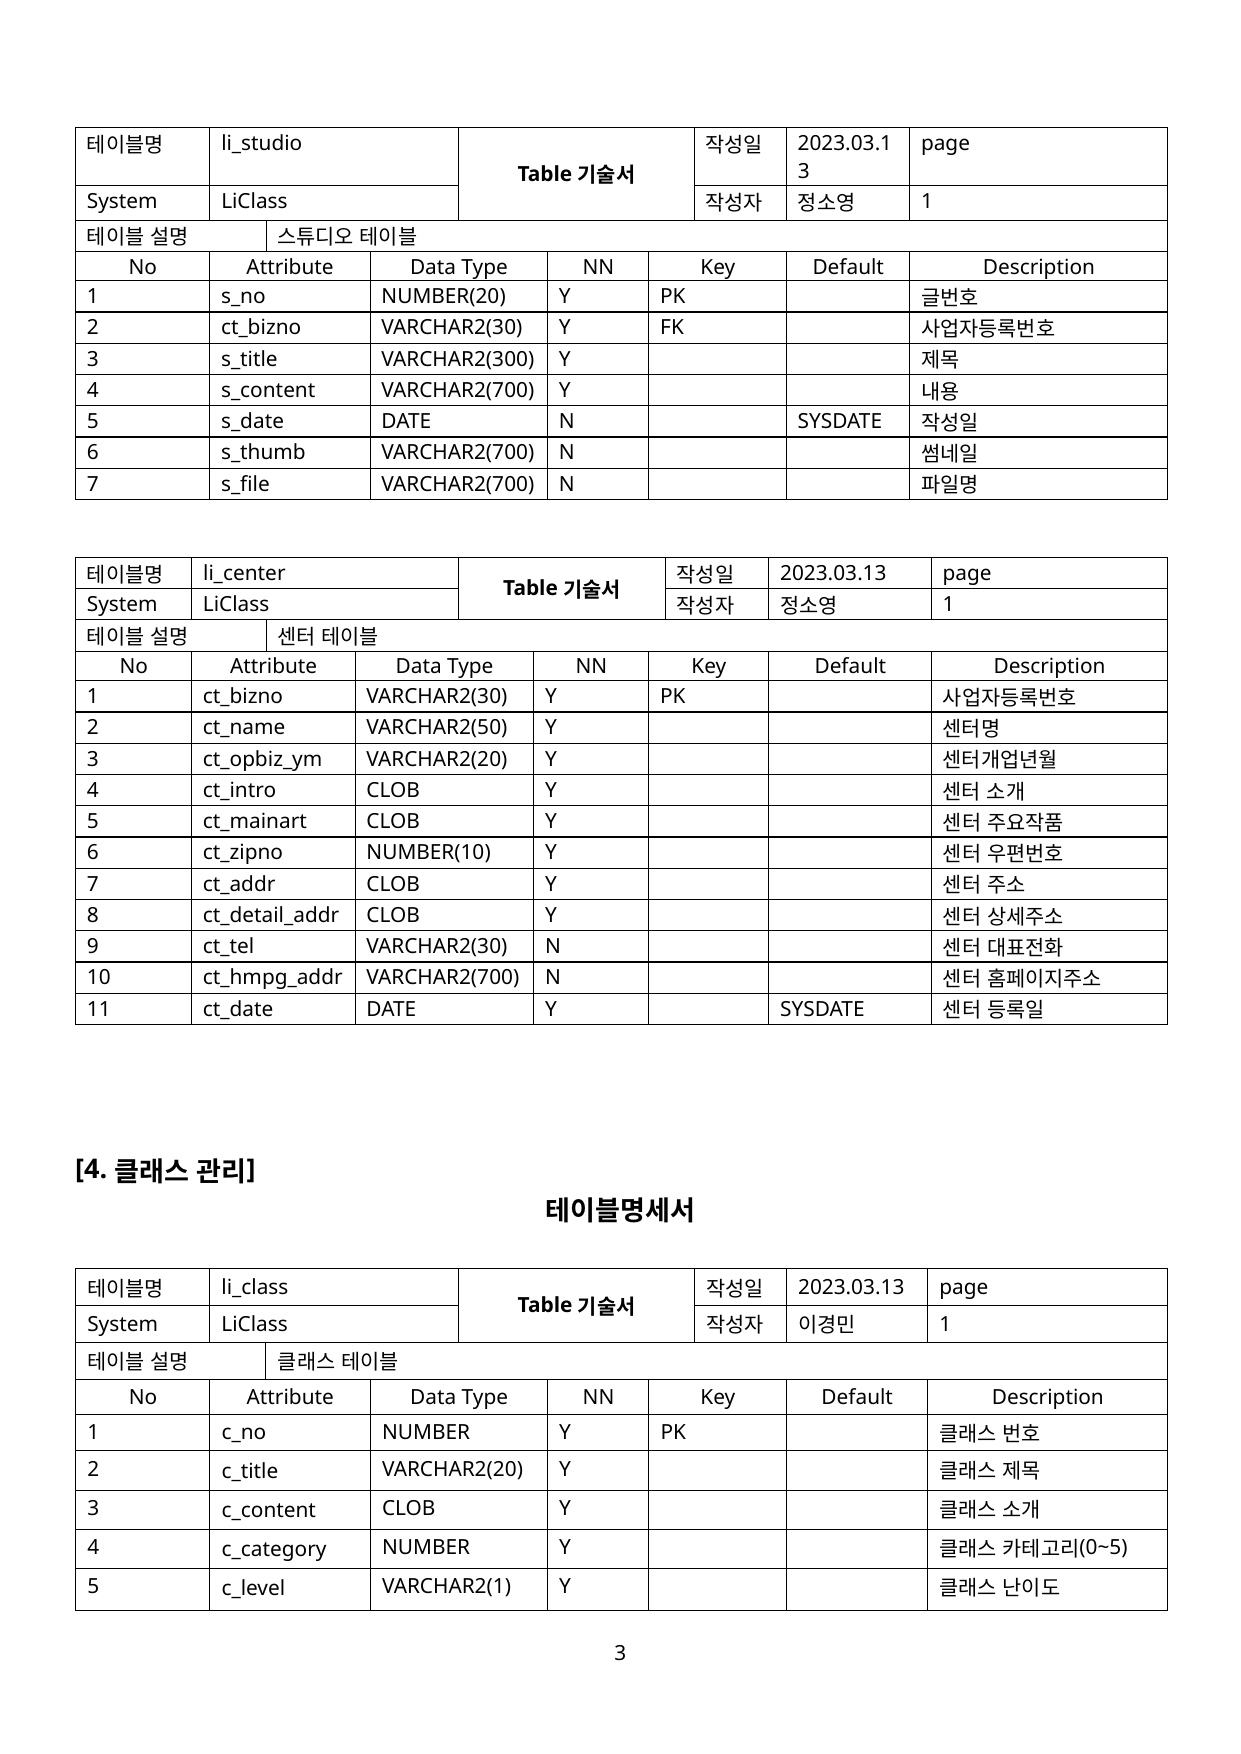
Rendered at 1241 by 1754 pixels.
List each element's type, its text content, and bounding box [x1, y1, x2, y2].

table_cell Y [534, 744, 648, 774]
table_cell CLOB [356, 900, 533, 930]
table_cell 2 [76, 1451, 209, 1489]
table_header li_class [210, 1269, 458, 1305]
table_cell Key [649, 252, 786, 280]
table_cell [769, 713, 931, 743]
table_cell [649, 806, 768, 836]
table_header li_studio [210, 128, 458, 185]
table_cell 2 [76, 713, 191, 743]
table_cell [787, 375, 909, 405]
table_cell 센터 상세주소 [932, 900, 1167, 930]
table_cell 5 [76, 806, 191, 836]
table_cell ct_hmpg_addr [192, 963, 355, 993]
table_cell No [76, 652, 191, 680]
table_cell 센터개업년월 [932, 744, 1167, 774]
table_cell Y [548, 313, 648, 343]
table_cell 작성자 [695, 186, 786, 219]
table_header 테이블명 [76, 128, 209, 185]
table_cell Y [548, 344, 648, 374]
table_cell No [76, 252, 209, 280]
table_cell [649, 1530, 786, 1568]
table_cell 클래스 번호 [928, 1415, 1167, 1450]
table_cell Y [534, 994, 648, 1024]
table_cell Attribute [210, 1380, 370, 1413]
table_cell LiClass [210, 186, 458, 219]
table_cell 사업자등록번호 [910, 313, 1167, 343]
table_cell 이경민 [787, 1306, 927, 1342]
table_cell N [548, 438, 648, 468]
table_cell Default [769, 652, 931, 680]
table_cell 7 [76, 869, 191, 899]
table_cell ct_bizno [192, 681, 355, 711]
table_cell [649, 869, 768, 899]
table_cell 작성자 [666, 589, 768, 619]
table_cell s_content [210, 375, 370, 405]
table_cell [649, 406, 786, 436]
table_header page [910, 128, 1167, 185]
table_header li_center [192, 558, 458, 588]
table_cell 센터 홈페이지주소 [932, 963, 1167, 993]
table_cell [649, 1491, 786, 1529]
table_cell Y [548, 375, 648, 405]
table_cell ct_addr [192, 869, 355, 899]
table_header 2023.03.13 [787, 128, 909, 185]
table_cell 9 [76, 931, 191, 961]
table_cell DATE [371, 406, 547, 436]
table_cell 센터 주요작품 [932, 806, 1167, 836]
table_header Table 기술서 [459, 128, 694, 219]
table_cell c_category [210, 1530, 370, 1568]
table_cell 11 [76, 994, 191, 1024]
table_cell 4 [76, 375, 209, 405]
table_cell Y [548, 1569, 648, 1610]
table_cell ct_mainart [192, 806, 355, 836]
table_cell [787, 1415, 927, 1450]
table_cell 정소영 [769, 589, 931, 619]
table_cell ct_bizno [210, 313, 370, 343]
table_cell 6 [76, 438, 209, 468]
table_cell NN [548, 252, 648, 280]
table_cell Y [534, 806, 648, 836]
table_cell [769, 900, 931, 930]
table_cell NN [548, 1380, 648, 1413]
table_cell [787, 313, 909, 343]
table_cell c_content [210, 1491, 370, 1529]
table_cell Description [928, 1380, 1167, 1413]
table_cell s_file [210, 469, 370, 499]
table_cell VARCHAR2(700) [371, 438, 547, 468]
table_cell [649, 744, 768, 774]
table_cell NUMBER [371, 1530, 547, 1568]
table_cell SYSDATE [787, 406, 909, 436]
table_cell 5 [76, 406, 209, 436]
table_cell [649, 838, 768, 868]
table_cell CLOB [356, 806, 533, 836]
table_cell [649, 344, 786, 374]
table_cell 썸네일 [910, 438, 1167, 468]
table_cell 센터 등록일 [932, 994, 1167, 1024]
table_cell PK [649, 281, 786, 311]
table_cell Y [534, 775, 648, 805]
table_cell 3 [76, 744, 191, 774]
table_cell 내용 [910, 375, 1167, 405]
table_cell Key [649, 652, 768, 680]
table_cell [787, 1569, 927, 1610]
table_cell VARCHAR2(700) [356, 963, 533, 993]
table_cell [769, 838, 931, 868]
table_cell CLOB [356, 869, 533, 899]
table_cell 센터 소개 [932, 775, 1167, 805]
table_cell [649, 963, 768, 993]
table_cell Y [548, 1530, 648, 1568]
table_cell Y [548, 281, 648, 311]
table_header 작성일 [695, 1269, 786, 1305]
table_cell LiClass [210, 1306, 458, 1342]
table_header 2023.03.13 [769, 558, 931, 588]
table_cell System [76, 186, 209, 219]
table_cell c_no [210, 1415, 370, 1450]
table_header 작성일 [695, 128, 786, 185]
table_cell [769, 806, 931, 836]
table_header page [932, 558, 1167, 588]
table_cell 테이블 설명 [76, 620, 266, 651]
table_cell 테이블 설명 [76, 1343, 265, 1378]
table_cell Data Type [371, 1380, 547, 1413]
table_cell NUMBER(20) [371, 281, 547, 311]
table_cell VARCHAR2(30) [371, 313, 547, 343]
table_cell Y [548, 1415, 648, 1450]
table_header 2023.03.13 [787, 1269, 927, 1305]
table_cell 글번호 [910, 281, 1167, 311]
table_cell 8 [76, 900, 191, 930]
table_cell System [76, 589, 191, 619]
table_cell Default [787, 1380, 927, 1413]
table_cell 6 [76, 838, 191, 868]
table_cell PK [649, 1415, 786, 1450]
table_cell [769, 775, 931, 805]
table_cell [649, 713, 768, 743]
table_cell N [548, 469, 648, 499]
table_cell Description [910, 252, 1167, 280]
table_cell FK [649, 313, 786, 343]
table_cell [649, 900, 768, 930]
table_cell [787, 1491, 927, 1529]
table_header 작성일 [666, 558, 768, 588]
table_cell 5 [76, 1569, 209, 1610]
table_cell PK [649, 681, 768, 711]
table_cell ct_opbiz_ym [192, 744, 355, 774]
table_cell [769, 869, 931, 899]
table_header page [928, 1269, 1167, 1305]
table_cell 1 [76, 681, 191, 711]
table_cell [769, 681, 931, 711]
table_cell 센터 우편번호 [932, 838, 1167, 868]
table_cell [649, 931, 768, 961]
table_cell N [548, 406, 648, 436]
table_cell CLOB [356, 775, 533, 805]
text [4. 클래스 관리] [75, 1150, 1165, 1189]
table_cell 스튜디오 테이블 [267, 221, 1167, 251]
table_cell VARCHAR2(300) [371, 344, 547, 374]
table_cell [769, 931, 931, 961]
table_cell VARCHAR2(20) [371, 1451, 547, 1489]
table_cell 1 [76, 281, 209, 311]
table_cell 1 [910, 186, 1167, 219]
table_cell 클래스 제목 [928, 1451, 1167, 1489]
table_header 테이블명 [76, 1269, 209, 1305]
table_cell 작성자 [695, 1306, 786, 1342]
table_cell ct_date [192, 994, 355, 1024]
table_cell LiClass [192, 589, 458, 619]
table_cell Default [787, 252, 909, 280]
table_cell Data Type [371, 252, 547, 280]
table_cell Data Type [356, 652, 533, 680]
table_cell Y [534, 681, 648, 711]
table_cell [769, 744, 931, 774]
table_cell 4 [76, 1530, 209, 1568]
table_cell VARCHAR2(700) [371, 469, 547, 499]
table_cell 센터명 [932, 713, 1167, 743]
table_cell VARCHAR2(50) [356, 713, 533, 743]
table_cell SYSDATE [769, 994, 931, 1024]
table_cell ct_tel [192, 931, 355, 961]
table_cell [787, 344, 909, 374]
table_cell 2 [76, 313, 209, 343]
table_cell [649, 469, 786, 499]
table_cell DATE [356, 994, 533, 1024]
table_cell [649, 438, 786, 468]
table_cell N [534, 963, 648, 993]
table_cell 클래스 난이도 [928, 1569, 1167, 1610]
table_cell 클래스 테이블 [266, 1343, 1167, 1378]
table_cell 클래스 카테고리(0~5) [928, 1530, 1167, 1568]
table_cell Key [649, 1380, 786, 1413]
table_cell Y [534, 869, 648, 899]
table_cell [649, 1569, 786, 1610]
table_cell [787, 281, 909, 311]
table_cell 센터 테이블 [267, 620, 1167, 651]
table_cell [787, 469, 909, 499]
table_cell 3 [76, 1491, 209, 1529]
table_cell [649, 994, 768, 1024]
table_cell Y [534, 713, 648, 743]
table_cell 센터 대표전화 [932, 931, 1167, 961]
table_cell VARCHAR2(30) [356, 931, 533, 961]
table_cell Attribute [192, 652, 355, 680]
table_cell 클래스 소개 [928, 1491, 1167, 1529]
table_cell s_thumb [210, 438, 370, 468]
table_cell s_date [210, 406, 370, 436]
table_cell ct_name [192, 713, 355, 743]
table_cell s_no [210, 281, 370, 311]
table_cell 파일명 [910, 469, 1167, 499]
table_cell CLOB [371, 1491, 547, 1529]
table_cell VARCHAR2(20) [356, 744, 533, 774]
table_cell [649, 375, 786, 405]
table_cell [649, 1451, 786, 1489]
table_cell 10 [76, 963, 191, 993]
table_cell s_title [210, 344, 370, 374]
table_cell [787, 1530, 927, 1568]
table_cell VARCHAR2(1) [371, 1569, 547, 1610]
table_cell 테이블 설명 [76, 221, 266, 251]
table_cell VARCHAR2(30) [356, 681, 533, 711]
table_cell 1 [76, 1415, 209, 1450]
text 테이블명세서 [75, 1189, 1165, 1228]
table_cell 7 [76, 469, 209, 499]
table_cell Attribute [210, 252, 370, 280]
table_cell 작성일 [910, 406, 1167, 436]
table_cell [769, 963, 931, 993]
table_cell Y [534, 900, 648, 930]
table_header Table 기술서 [459, 558, 665, 619]
table_cell [787, 1451, 927, 1489]
table_cell 1 [932, 589, 1167, 619]
table_cell c_title [210, 1451, 370, 1489]
table_cell Y [548, 1451, 648, 1489]
table_cell 제목 [910, 344, 1167, 374]
table_header Table 기술서 [459, 1269, 694, 1342]
table_cell ct_zipno [192, 838, 355, 868]
table_cell Description [932, 652, 1167, 680]
table_cell [787, 438, 909, 468]
table_cell [649, 775, 768, 805]
table_cell NN [534, 652, 648, 680]
table_cell 정소영 [787, 186, 909, 219]
table_cell 사업자등록번호 [932, 681, 1167, 711]
table_cell c_level [210, 1569, 370, 1610]
table_cell System [76, 1306, 209, 1342]
table_cell Y [534, 838, 648, 868]
table_cell 1 [928, 1306, 1167, 1342]
table_cell 3 [76, 344, 209, 374]
table_cell N [534, 931, 648, 961]
table_cell VARCHAR2(700) [371, 375, 547, 405]
table_cell 센터 주소 [932, 869, 1167, 899]
table_header 테이블명 [76, 558, 191, 588]
table_cell ct_intro [192, 775, 355, 805]
table_cell No [76, 1380, 209, 1413]
table_cell Y [548, 1491, 648, 1529]
table_cell ct_detail_addr [192, 900, 355, 930]
table_cell 4 [76, 775, 191, 805]
table_cell NUMBER(10) [356, 838, 533, 868]
table_cell NUMBER [371, 1415, 547, 1450]
